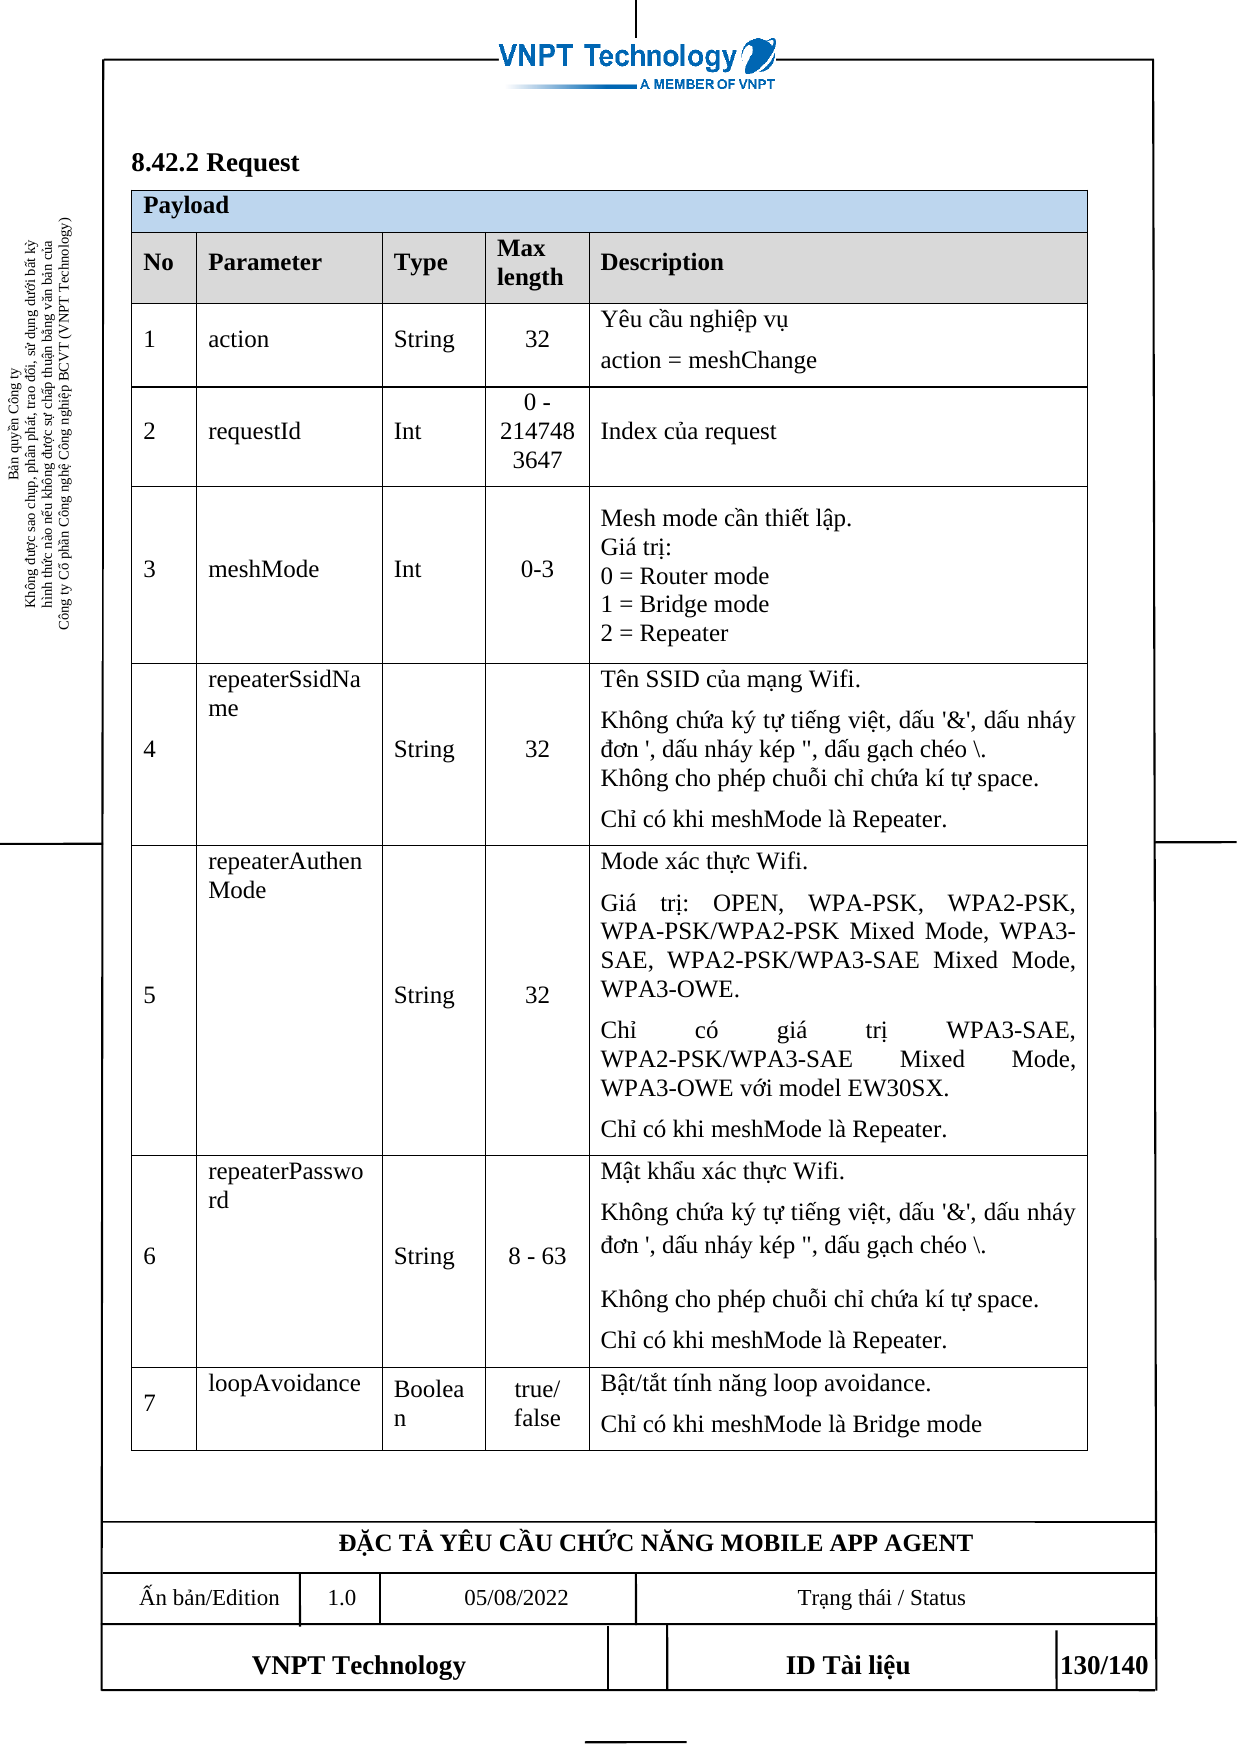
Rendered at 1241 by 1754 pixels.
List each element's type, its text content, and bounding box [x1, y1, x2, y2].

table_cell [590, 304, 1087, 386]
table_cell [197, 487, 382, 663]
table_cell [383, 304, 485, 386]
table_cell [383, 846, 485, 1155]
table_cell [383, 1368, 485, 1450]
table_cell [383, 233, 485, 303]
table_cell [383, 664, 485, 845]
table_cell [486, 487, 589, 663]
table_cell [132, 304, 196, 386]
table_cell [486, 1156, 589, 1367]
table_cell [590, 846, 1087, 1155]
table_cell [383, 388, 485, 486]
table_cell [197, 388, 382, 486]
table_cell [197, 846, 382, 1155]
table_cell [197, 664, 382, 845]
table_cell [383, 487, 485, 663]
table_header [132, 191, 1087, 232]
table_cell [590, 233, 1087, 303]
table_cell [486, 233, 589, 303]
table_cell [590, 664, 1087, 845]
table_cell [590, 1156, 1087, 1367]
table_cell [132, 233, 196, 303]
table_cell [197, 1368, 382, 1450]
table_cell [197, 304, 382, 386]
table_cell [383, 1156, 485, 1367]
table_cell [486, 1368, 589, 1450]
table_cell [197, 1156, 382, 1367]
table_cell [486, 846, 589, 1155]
picture [498, 38, 776, 89]
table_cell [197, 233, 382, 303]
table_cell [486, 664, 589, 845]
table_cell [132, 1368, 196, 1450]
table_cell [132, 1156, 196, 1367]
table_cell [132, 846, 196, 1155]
subtitle Request [131, 146, 1093, 177]
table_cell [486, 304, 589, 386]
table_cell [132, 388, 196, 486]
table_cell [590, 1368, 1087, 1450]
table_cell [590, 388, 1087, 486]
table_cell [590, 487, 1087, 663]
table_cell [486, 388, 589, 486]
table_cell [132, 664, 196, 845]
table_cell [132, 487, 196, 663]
